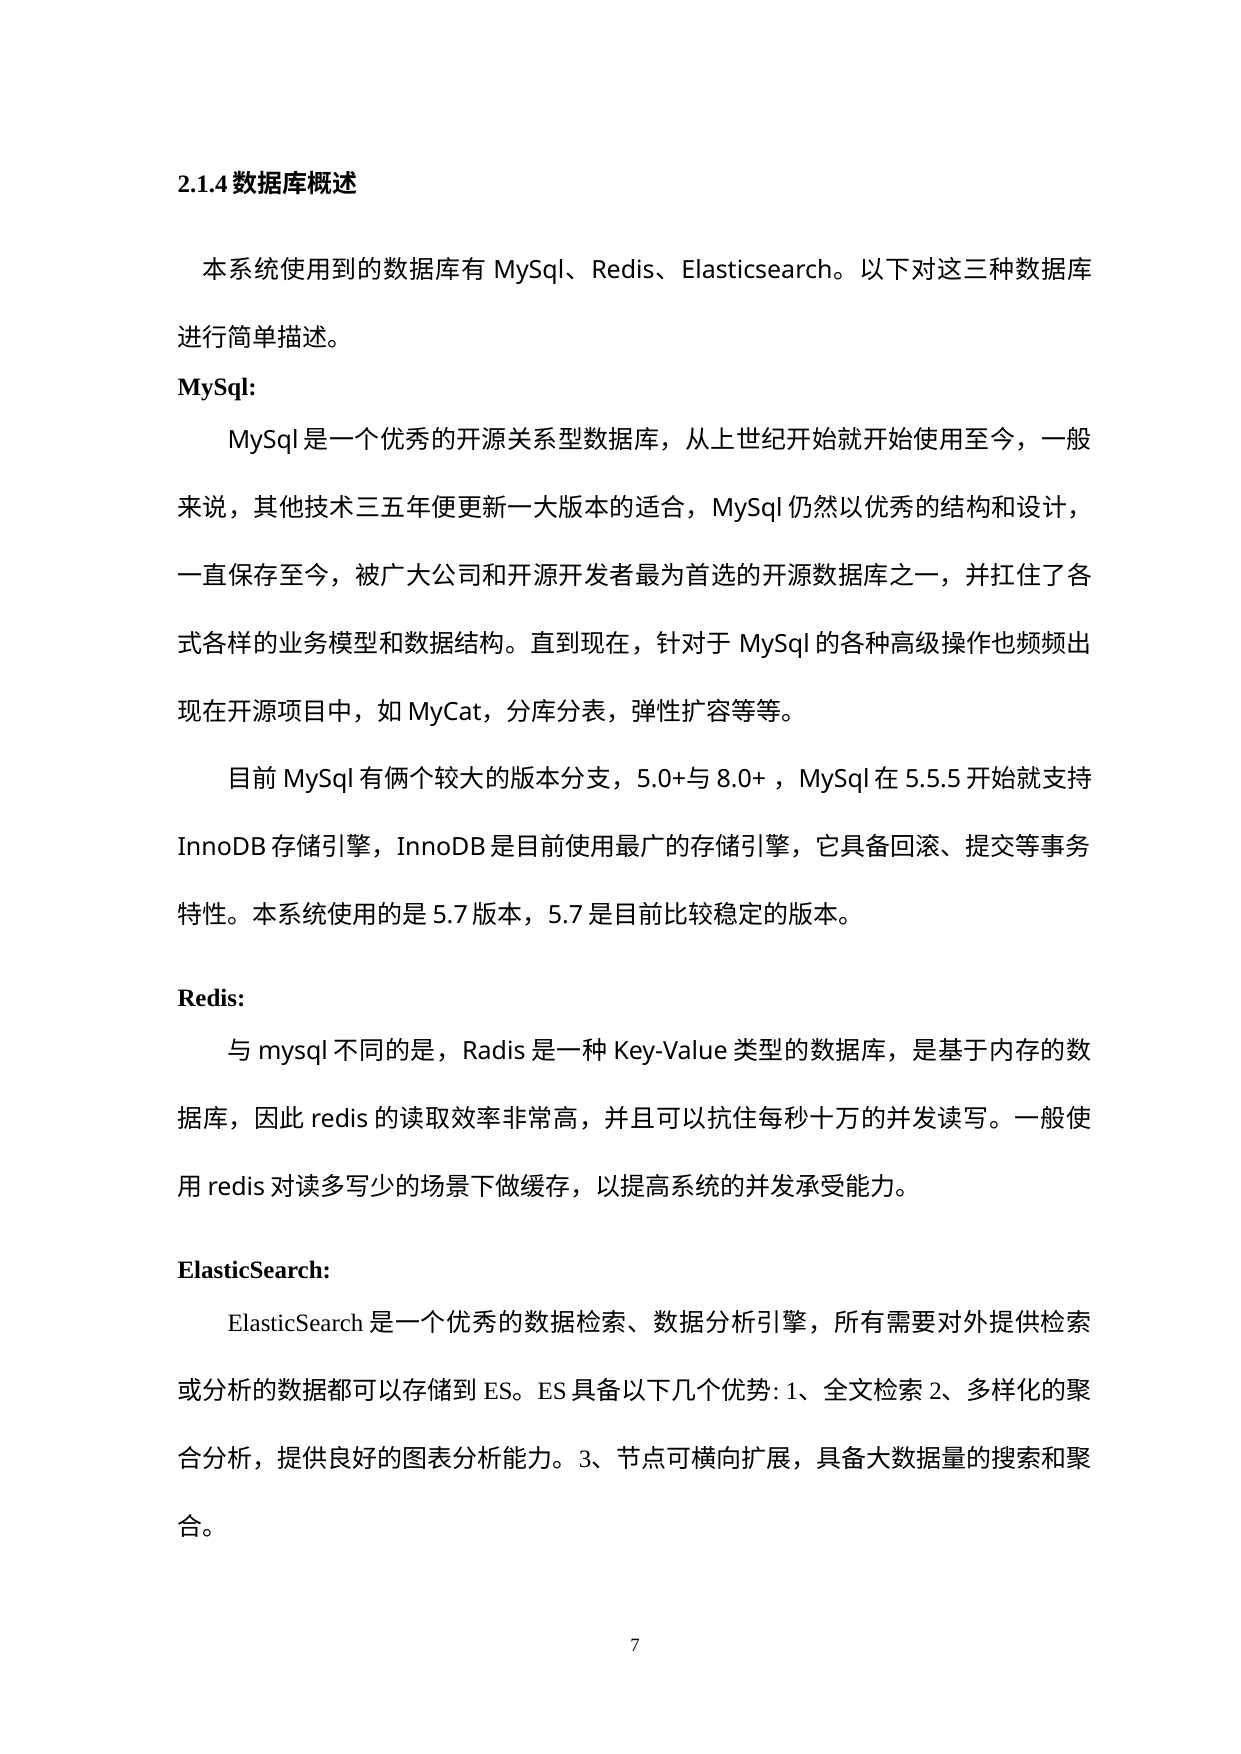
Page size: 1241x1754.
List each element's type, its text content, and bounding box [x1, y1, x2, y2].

text Redis: [177, 981, 1092, 1015]
text 本系统使用到的数据库有MySql、Redis、Elasticsearch。以下对这三种数据库进行简单描述。 [177, 234, 1092, 369]
text MySql是一个优秀的开源关系型数据库，从上世纪开始就开始使用至今，一般来说，其他技术三五年便更新一大版本的适合，MySql仍然以优秀的结构和设计，一直保存至今，被广大公司和开源开发者最为首选的开源数据库之一，并扛住了各式各样的业务模型和数据结构。直到现在，针对于MySql的各种高级操作也频频出现在开源项目中，如MyCat，分库分表，弹性扩容等等。 [177, 403, 1092, 743]
text 目前MySql有俩个较大的版本分支，5.0+与8.0+ ，MySql在5.5.5开始就支持InnoDB存储引擎，InnoDB是目前使用最广的存储引擎，它具备回滚、提交等事务特性。本系统使用的是5.7版本，5.7是目前比较稳定的版本。 [177, 743, 1092, 947]
text MySql: [177, 369, 1092, 403]
text ElasticSearch: [177, 1252, 1092, 1286]
subtitle 2.1.4数据库概述 [177, 148, 1092, 216]
text 与mysql不同的是，Radis是一种Key-Value类型的数据库，是基于内存的数据库，因此redis的读取效率非常高，并且可以抗住每秒十万的并发读写。一般使用redis对读多写少的场景下做缓存，以提高系统的并发承受能力。 [177, 1015, 1092, 1218]
text ElasticSearch是一个优秀的数据检索、数据分析引擎，所有需要对外提供检索或分析的数据都可以存储到ES。ES具备以下几个优势: 1、全文检索 2、多样化的聚合分析，提供良好的图表分析能力。3、节点可横向扩展，具备大数据量的搜索和聚合。 [177, 1286, 1092, 1558]
